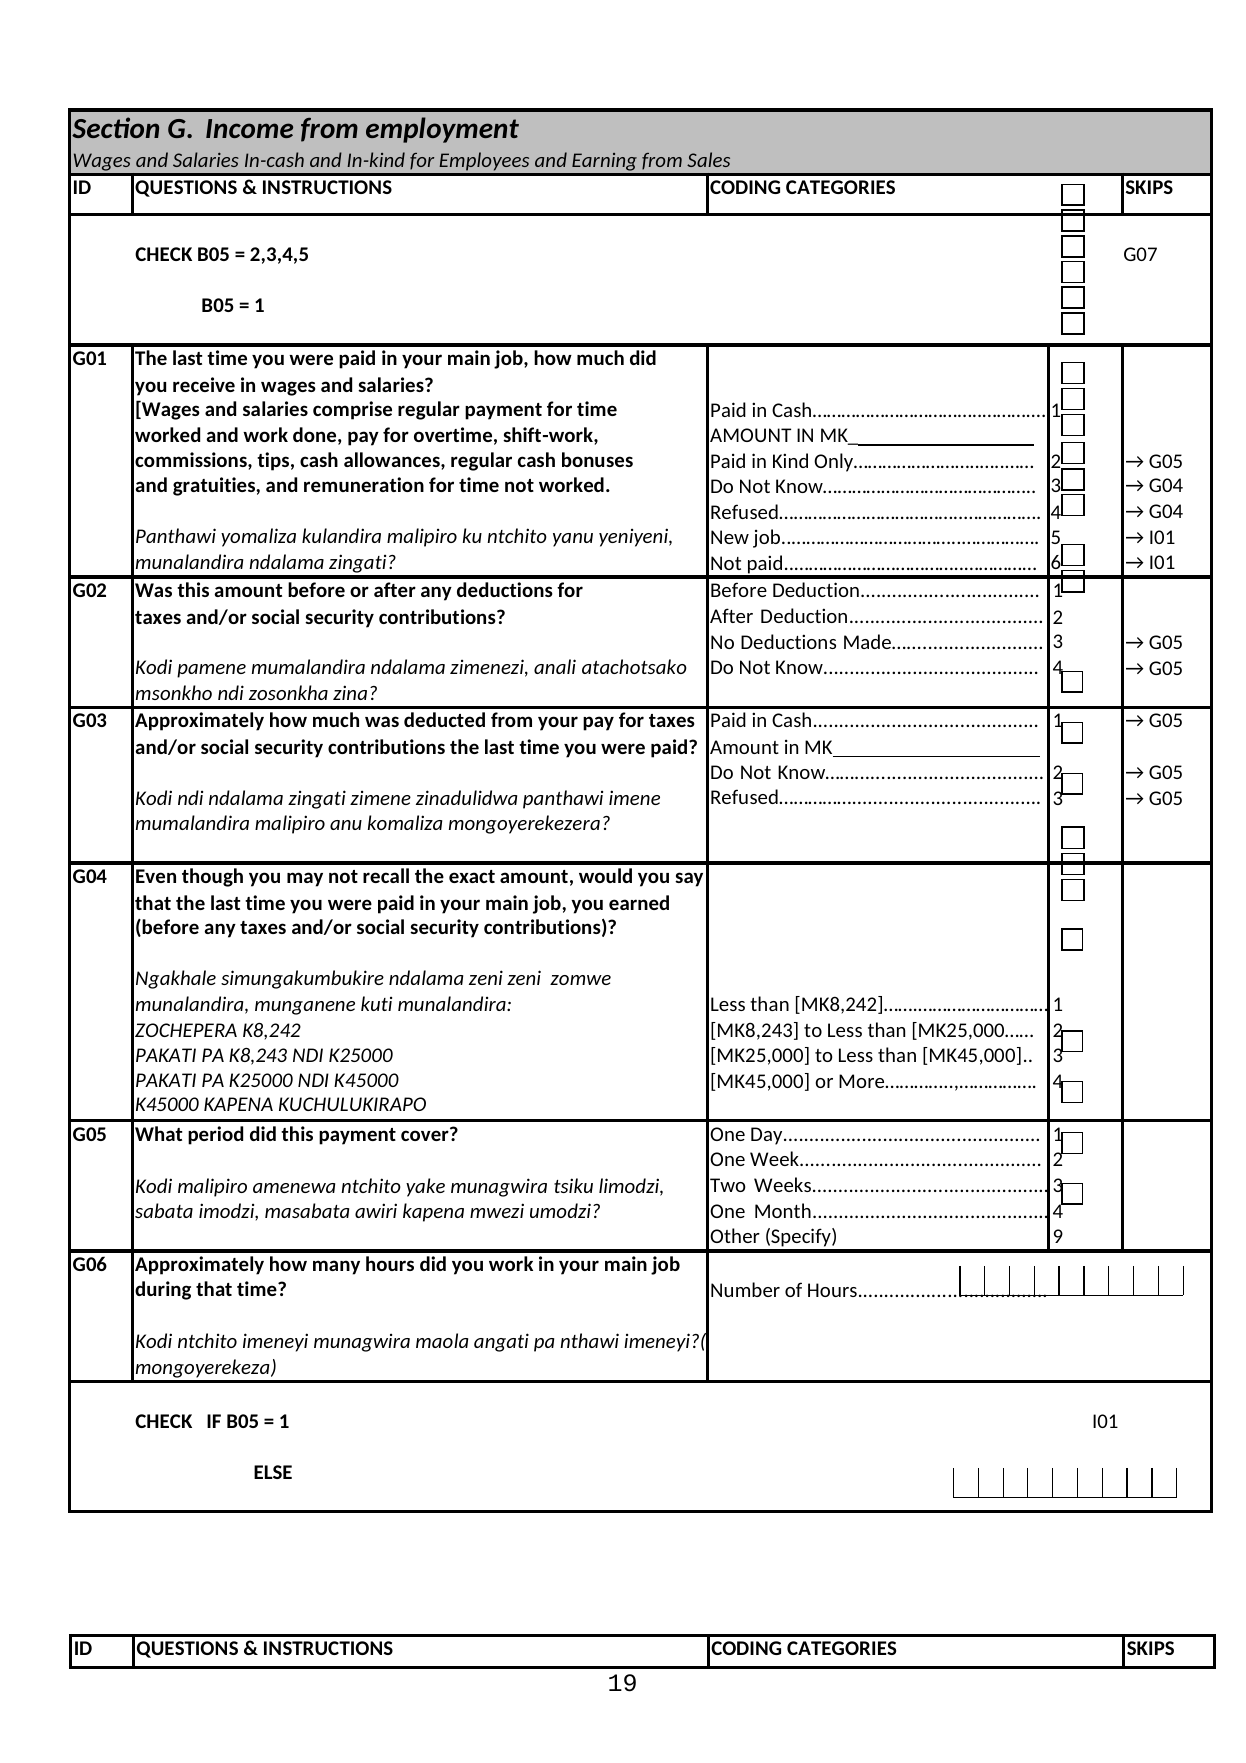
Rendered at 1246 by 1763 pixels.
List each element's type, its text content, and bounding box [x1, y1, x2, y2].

table_cell G04 [71, 865, 131, 1119]
table_cell 1 2 3 4 5 6 [1050, 347, 1121, 575]
table_cell Before Deduction.................................. After Deduction..................................... No Deductions Made….......................... Do Not Know......................................... [709, 579, 1047, 706]
table_header SKIPS [1125, 1637, 1213, 1666]
table_cell Less than [MK8,242]…….……………………… [MK8,243] to Less than [MK25,000…… [MK25,000] to Less than [MK45,000].. [MK45,000] or More…………..,……………. [709, 865, 1047, 1119]
table_cell 1 2 3 [1050, 709, 1121, 861]
table_cell The last time you were paid in your main job, how much did you receive in wages and salaries? [Wages and salaries comprise regular payment for time worked and work done, pay for overtime, shift-work, commissions, tips, cash allowances, regular cash bonuses and gratuities, and remuneration for time not worked. Panthawi yomaliza kulandira malipiro ku ntchito yanu yeniyeni, munalandira ndalama zingati? [134, 347, 706, 575]
table_cell Approximately how much was deducted from your pay for taxes and/or social security contributions the last time you were paid? Kodi ndi ndalama zingati zimene zinadulidwa panthawi imene mumalandira malipiro anu komaliza mongoyerekezera? [134, 709, 706, 861]
table_cell Was this amount before or after any deductions for taxes and/or social security contributions? Kodi pamene mumalandira ndalama zimenezi, anali atachotsako msonkho ndi zosonkha zina? [134, 579, 706, 706]
table_cell What period did this payment cover? Kodi malipiro amenewa ntchito yake munagwira tsiku limodzi, sabata imodzi, masabata awiri kapena mwezi umodzi? [134, 1122, 706, 1249]
table_cell CODING CATEGORIES [709, 176, 1121, 213]
table_cell 1 2 3 4 9 [1050, 1122, 1121, 1249]
table_cell Number of Hours.................................... [709, 1253, 1210, 1379]
table_cell CHECK B05 = 2,3,4,5 G07 B05 = 1 [71, 216, 1210, 343]
table_cell SKIPS [1124, 176, 1210, 213]
table_cell G05 [71, 1122, 131, 1249]
table_header ID [72, 1637, 132, 1666]
table_header CODING CATEGORIES [710, 1637, 1122, 1666]
table_cell Paid in Cash........................................... Amount in MK Do Not Know…….................................... Refused…………….................................... [709, 709, 1047, 861]
table_header QUESTIONS & INSTRUCTIONS [135, 1637, 707, 1666]
table_cell Approximately how many hours did you work in your main job during that time? Kodi ntchito imeneyi munagwira maola angati pa nthawi imeneyi?( mongoyerekeza) [134, 1253, 706, 1379]
table_cell → G05 → G05 → G05 [1124, 709, 1210, 861]
table_header Section G. Income from employment Wages and Salaries In-cash and In-kind for Employees and Earning from Sales [71, 112, 1210, 173]
table_cell Even though you may not recall the exact amount, would you say that the last time you were paid in your main job, you earned (before any taxes and/or social security contributions)? Ngakhale simungakumbukire ndalama zeni zeni zomwe munalandira, munganene kuti munalandira: ZOCHEPERA K8,242 PAKATI PA K8,243 NDI K25000 PAKATI PA K25000 NDI K45000 K45000 KAPENA KUCHULUKIRAPO [134, 865, 706, 1119]
table_cell One Day................................................. One Week.............................................. Two Weeks............................................. One Month............................................. Other (Specify) [709, 1122, 1047, 1249]
table_cell QUESTIONS & INSTRUCTIONS [134, 176, 706, 213]
table_cell G02 [71, 579, 131, 706]
table_cell ID [71, 176, 131, 213]
table_cell Paid in Cash……………………………..……….… AMOUNT IN MK_ Paid in Kind Only……………………..…..…… Do Not Know…………………………………….. Refused………………………………..……………. New job..……………………………..……………. Not paid..……………………………..…………… [709, 347, 1047, 575]
table_cell → G05 → G04 → G04 → I01 → I01 [1124, 347, 1210, 575]
table_cell G01 [71, 347, 131, 575]
table_cell CHECK IF B05 = 1 I01 ELSE [71, 1383, 1210, 1510]
table_cell [1124, 1122, 1210, 1249]
table_cell → G05 → G05 [1124, 579, 1210, 706]
table_cell G03 [71, 709, 131, 861]
table_cell 1 2 3 4 [1050, 579, 1121, 706]
table_cell [1124, 865, 1210, 1119]
table_cell 1 2 3 4 [1050, 865, 1121, 1119]
table_cell G06 [71, 1253, 131, 1379]
